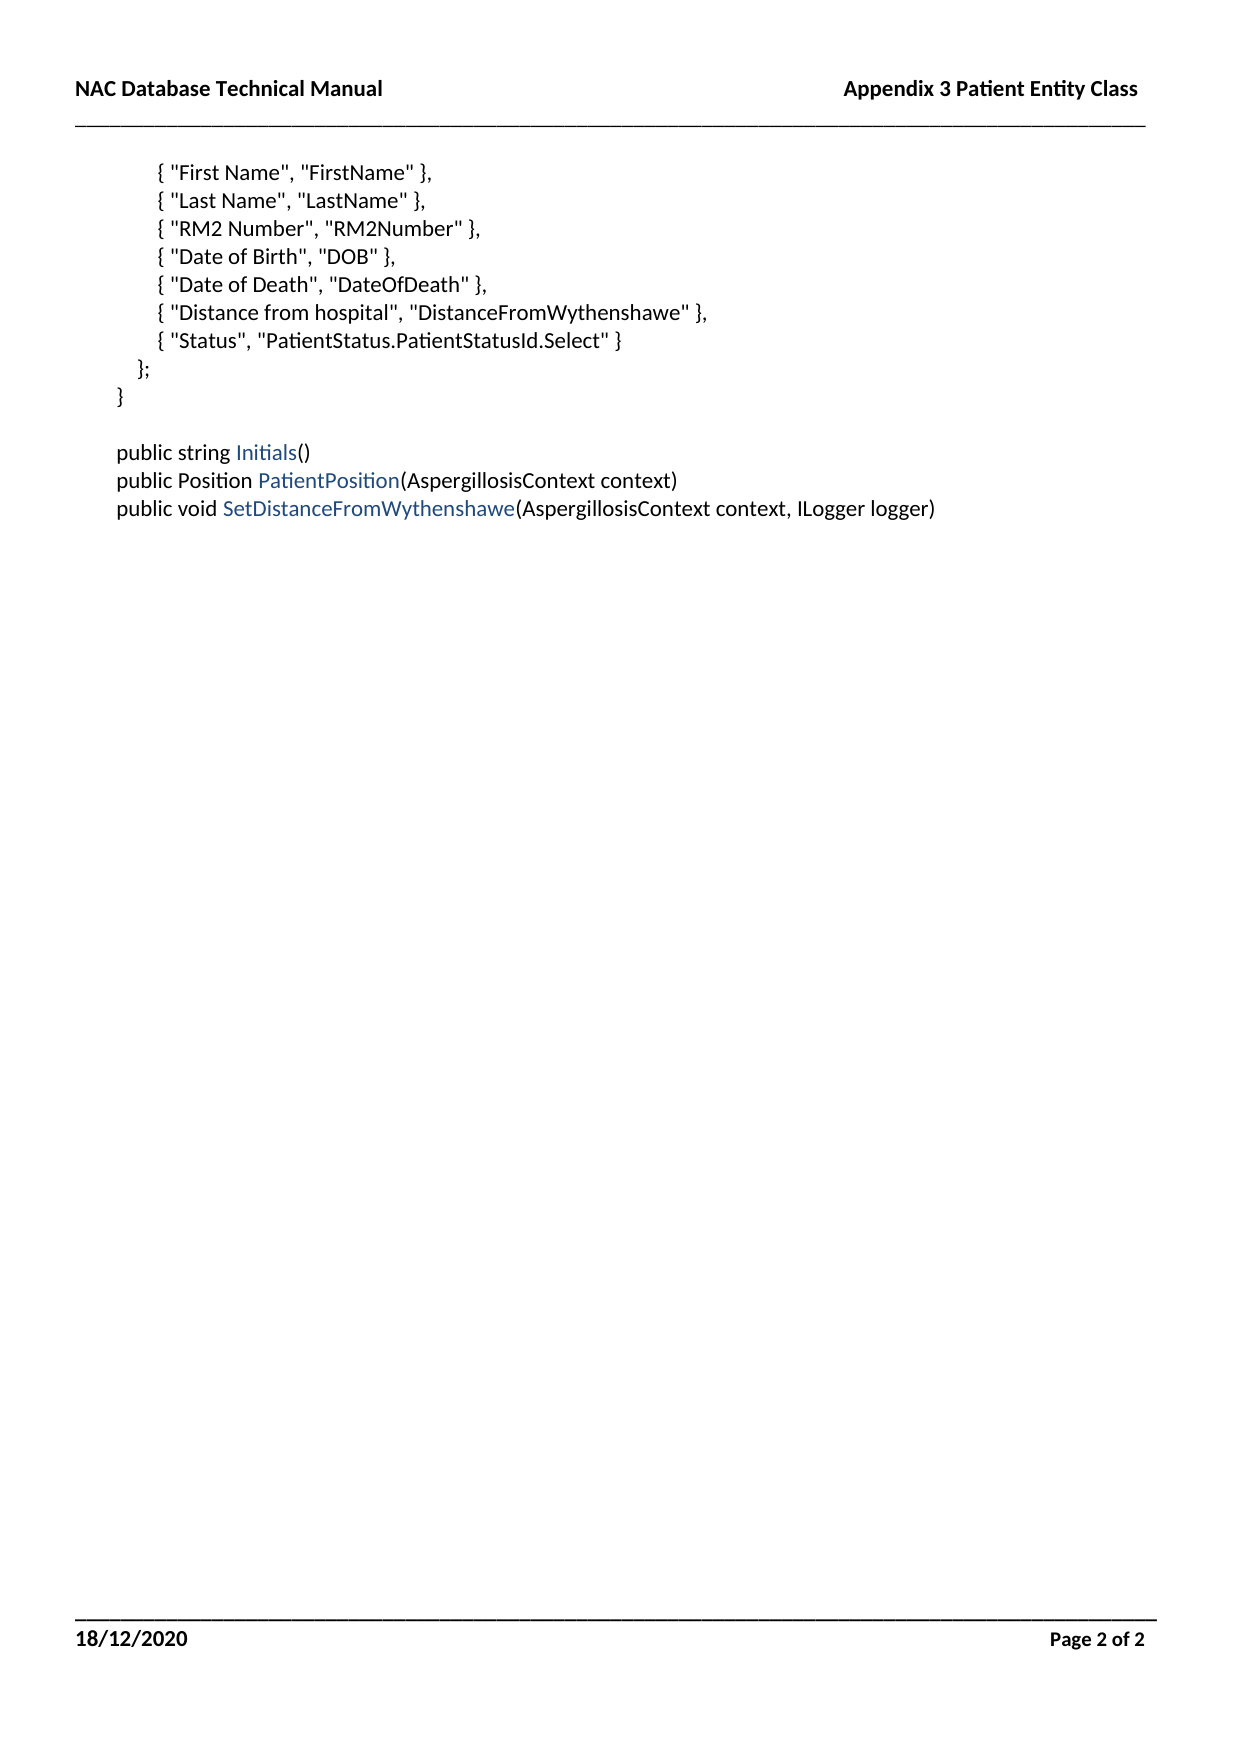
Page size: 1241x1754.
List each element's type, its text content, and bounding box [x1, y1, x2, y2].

text { "Distance from hospital", "DistanceFromWythenshawe" }, [75, 298, 1165, 326]
text { "Date of Death", "DateOfDeath" }, [75, 270, 1165, 298]
text } [75, 382, 1165, 410]
text public Position PatientPosition(AspergillosisContext context) [75, 466, 1165, 494]
text { "RM2 Number", "RM2Number" }, [75, 214, 1165, 242]
text { "First Name", "FirstName" }, [75, 158, 1165, 186]
text { "Status", "PatientStatus.PatientStatusId.Select" } [75, 326, 1165, 354]
text public void SetDistanceFromWythenshawe(AspergillosisContext context, ILogger logger) [75, 494, 1165, 522]
text { "Date of Birth", "DOB" }, [75, 242, 1165, 270]
text { "Last Name", "LastName" }, [75, 186, 1165, 214]
text }; [75, 354, 1165, 382]
text public string Initials() [75, 438, 1165, 466]
